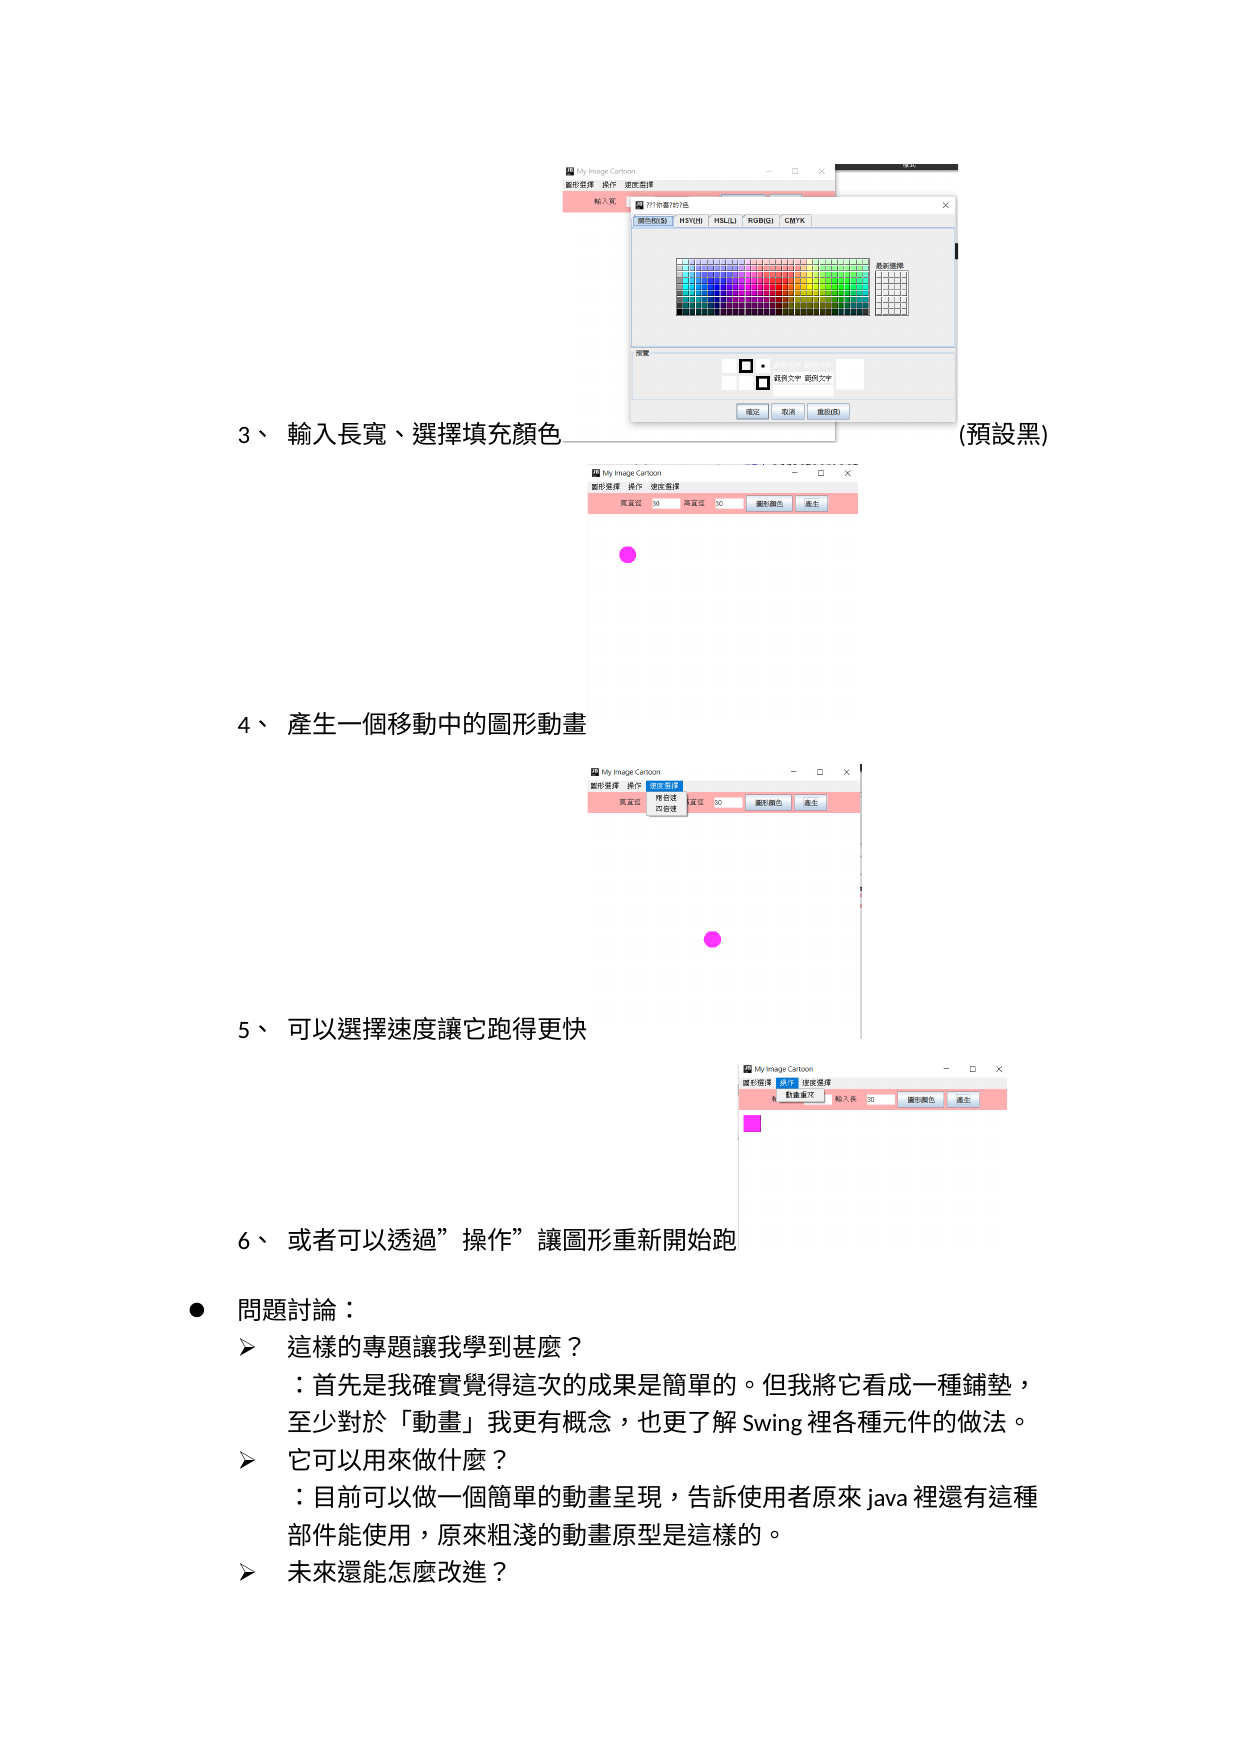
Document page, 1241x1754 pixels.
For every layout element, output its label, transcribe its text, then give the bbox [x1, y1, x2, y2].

picture [587, 764, 862, 1039]
list 問題討論： [187, 1289, 1053, 1327]
list ：目前可以做一個簡單的動畫呈現，告訴使用者原來java裡還有這種部件能使用，原來粗淺的動畫原型是這樣的。 [287, 1477, 1053, 1552]
list 這樣的專題讓我學到甚麼？ [237, 1327, 1053, 1364]
list 它可以用來做什麼？ [237, 1439, 1053, 1477]
list 未來還能怎麼改進？ [237, 1552, 1053, 1589]
picture [737, 1064, 1008, 1250]
picture [562, 164, 959, 443]
picture [587, 464, 858, 734]
list ：首先是我確實覺得這次的成果是簡單的。但我將它看成一種鋪墊，至少對於「動畫」我更有概念，也更了解Swing裡各種元件的做法。 [287, 1364, 1053, 1439]
